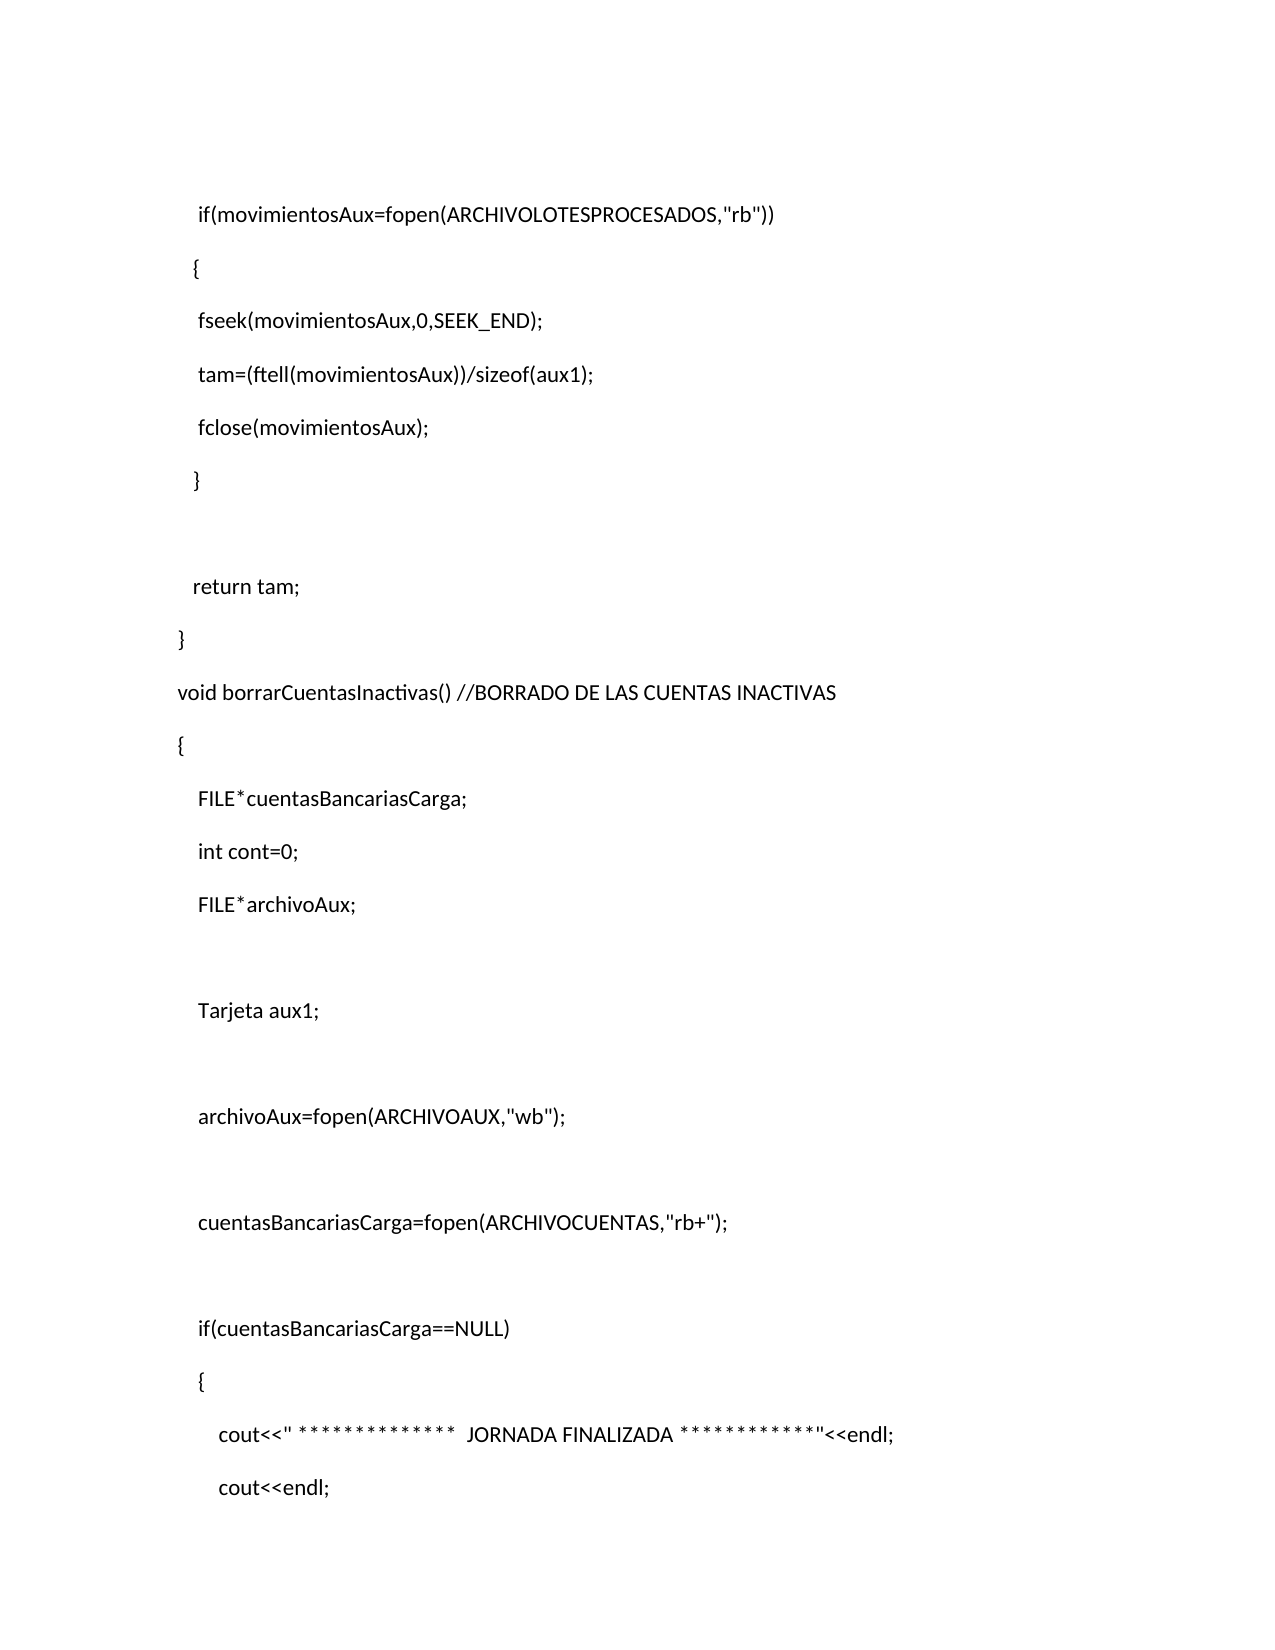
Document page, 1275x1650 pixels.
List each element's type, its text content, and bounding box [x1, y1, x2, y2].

text cuentasBancariasCarga=fopen(ARCHIVOCUENTAS,"rb+"); [177, 1208, 1098, 1236]
text return tam; [177, 572, 1098, 600]
text } [177, 466, 1098, 494]
text fclose(movimientosAux); [177, 413, 1098, 441]
text if(movimientosAux=fopen(ARCHIVOLOTESPROCESADOS,"rb")) [177, 201, 1098, 229]
text { [177, 731, 1098, 759]
text cout<<" ************** JORNADA FINALIZADA ************"<<endl; [177, 1420, 1098, 1448]
text FILE*archivoAux; [177, 890, 1098, 918]
text void borrarCuentasInactivas() //BORRADO DE LAS CUENTAS INACTIVAS [177, 678, 1098, 706]
text int cont=0; [177, 837, 1098, 865]
text Tarjeta aux1; [177, 996, 1098, 1024]
text } [177, 625, 1098, 653]
text fseek(movimientosAux,0,SEEK_END); [177, 307, 1098, 335]
text tam=(ftell(movimientosAux))/sizeof(aux1); [177, 360, 1098, 388]
text FILE*cuentasBancariasCarga; [177, 784, 1098, 812]
text { [177, 1367, 1098, 1395]
text if(cuentasBancariasCarga==NULL) [177, 1314, 1098, 1342]
text cout<<endl; [177, 1473, 1098, 1501]
text archivoAux=fopen(ARCHIVOAUX,"wb"); [177, 1102, 1098, 1130]
text { [177, 254, 1098, 282]
